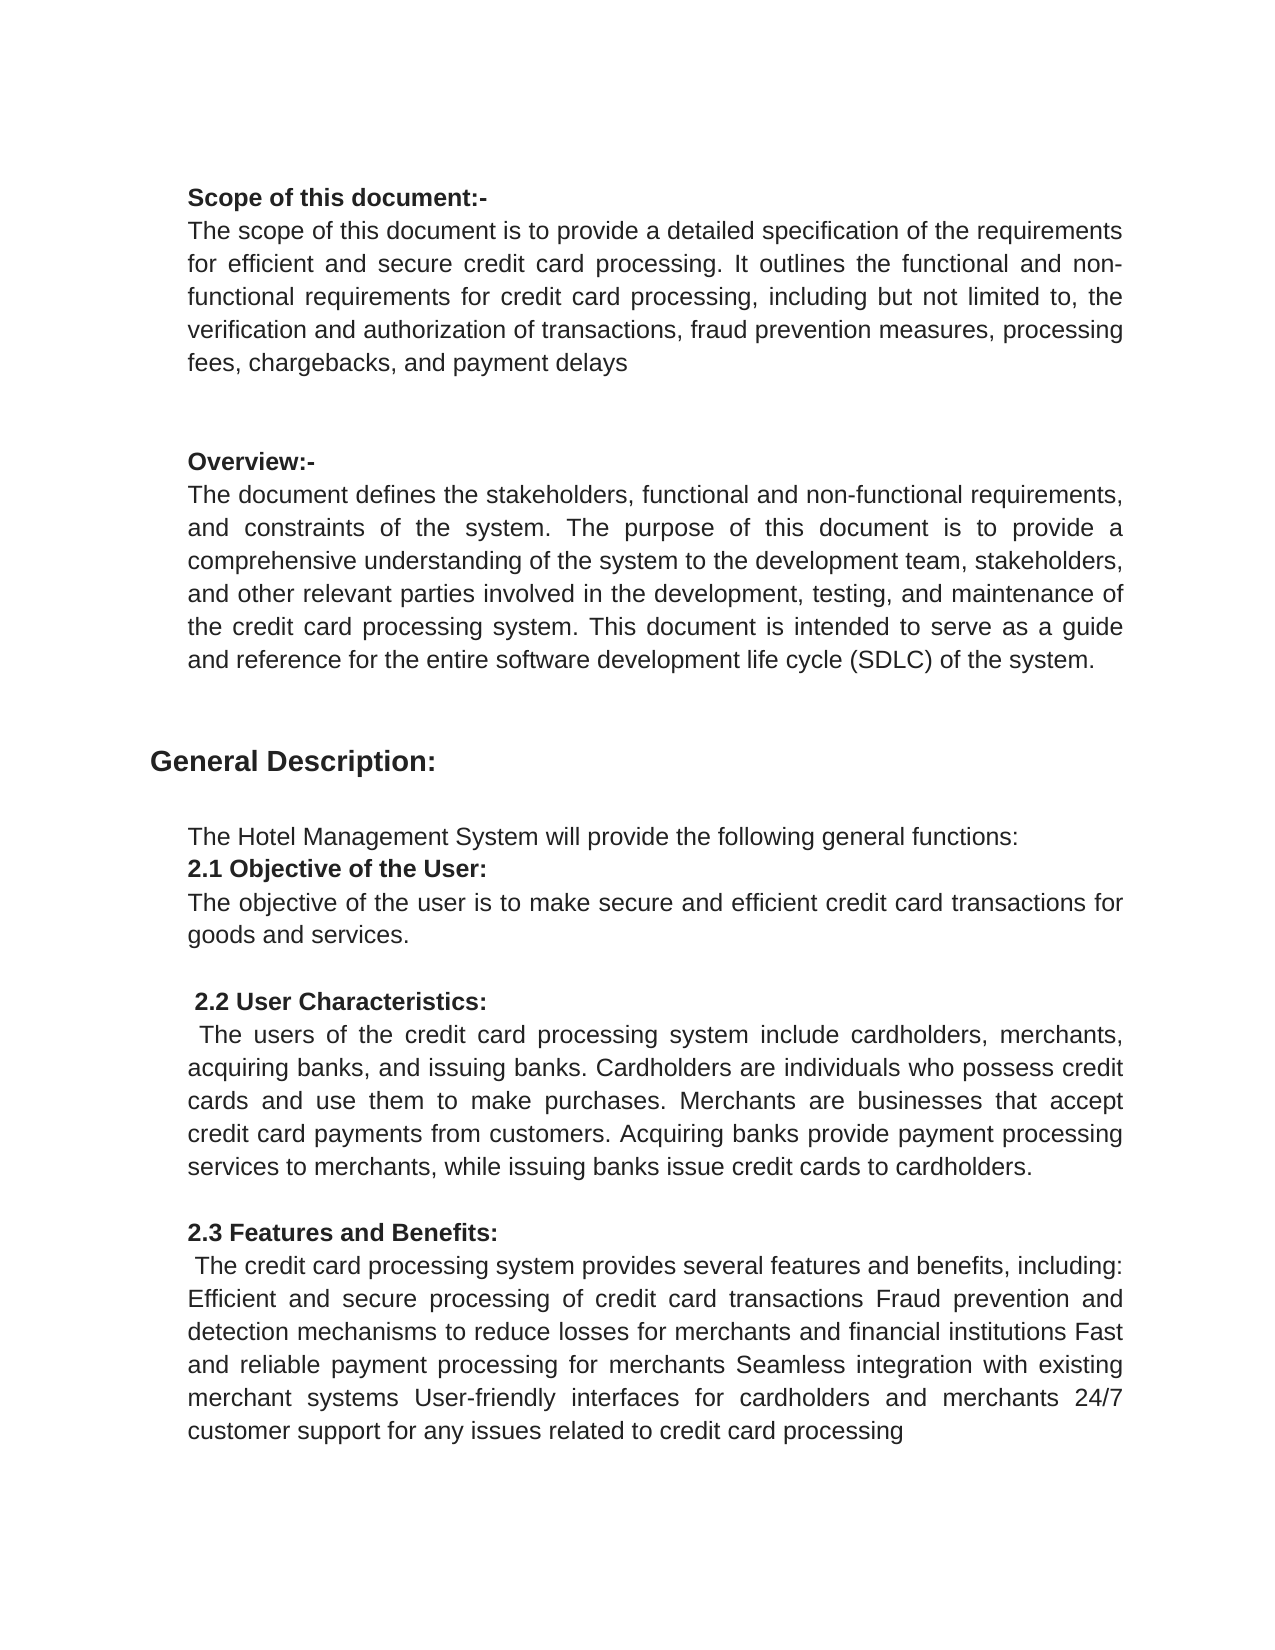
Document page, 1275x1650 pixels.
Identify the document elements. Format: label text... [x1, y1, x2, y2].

text The Hotel Management System will provide the following general functions: [187, 821, 1125, 850]
text The users of the credit card processing system include cardholders, merchants, acquiring banks, and issuing banks. Cardholders are individuals who possess credit cards and use them to make purchases. Merchants are businesses that accept credit card payments from customers. Acquiring banks provide payment processing services to merchants, while issuing banks issue credit cards to cardholders. [187, 1019, 1125, 1180]
text Scope of this document:- [187, 183, 1125, 212]
text 2.1 Objective of the User: [187, 854, 1125, 883]
text General Description: [150, 744, 1125, 778]
text 2.3 Features and Benefits: [187, 1218, 1125, 1246]
text Overview:- [187, 447, 1125, 476]
text The credit card processing system provides several features and benefits, including: Efficient and secure processing of credit card transactions Fraud prevention and detection mechanisms to reduce losses for merchants and financial institutions Fast and reliable payment processing for merchants Seamless integration with existing merchant systems User-friendly interfaces for cardholders and merchants 24/7 customer support for any issues related to credit card processing [187, 1251, 1125, 1444]
text 2.2 User Characteristics: [187, 987, 1125, 1015]
text The document defines the stakeholders, functional and non-functional requirements, and constraints of the system. The purpose of this document is to provide a comprehensive understanding of the system to the development team, stakeholders, and other relevant parties involved in the development, testing, and maintenance of the credit card processing system. This document is intended to serve as a guide and reference for the entire software development life cycle (SDLC) of the system. [187, 480, 1125, 674]
text The scope of this document is to provide a detailed specification of the requirements for efficient and secure credit card processing. It outlines the functional and non-functional requirements for credit card processing, including but not limited to, the verification and authorization of transactions, fraud prevention measures, processing fees, chargebacks, and payment delays [187, 216, 1125, 377]
text The objective of the user is to make secure and efficient credit card transactions for goods and services. [187, 887, 1125, 949]
